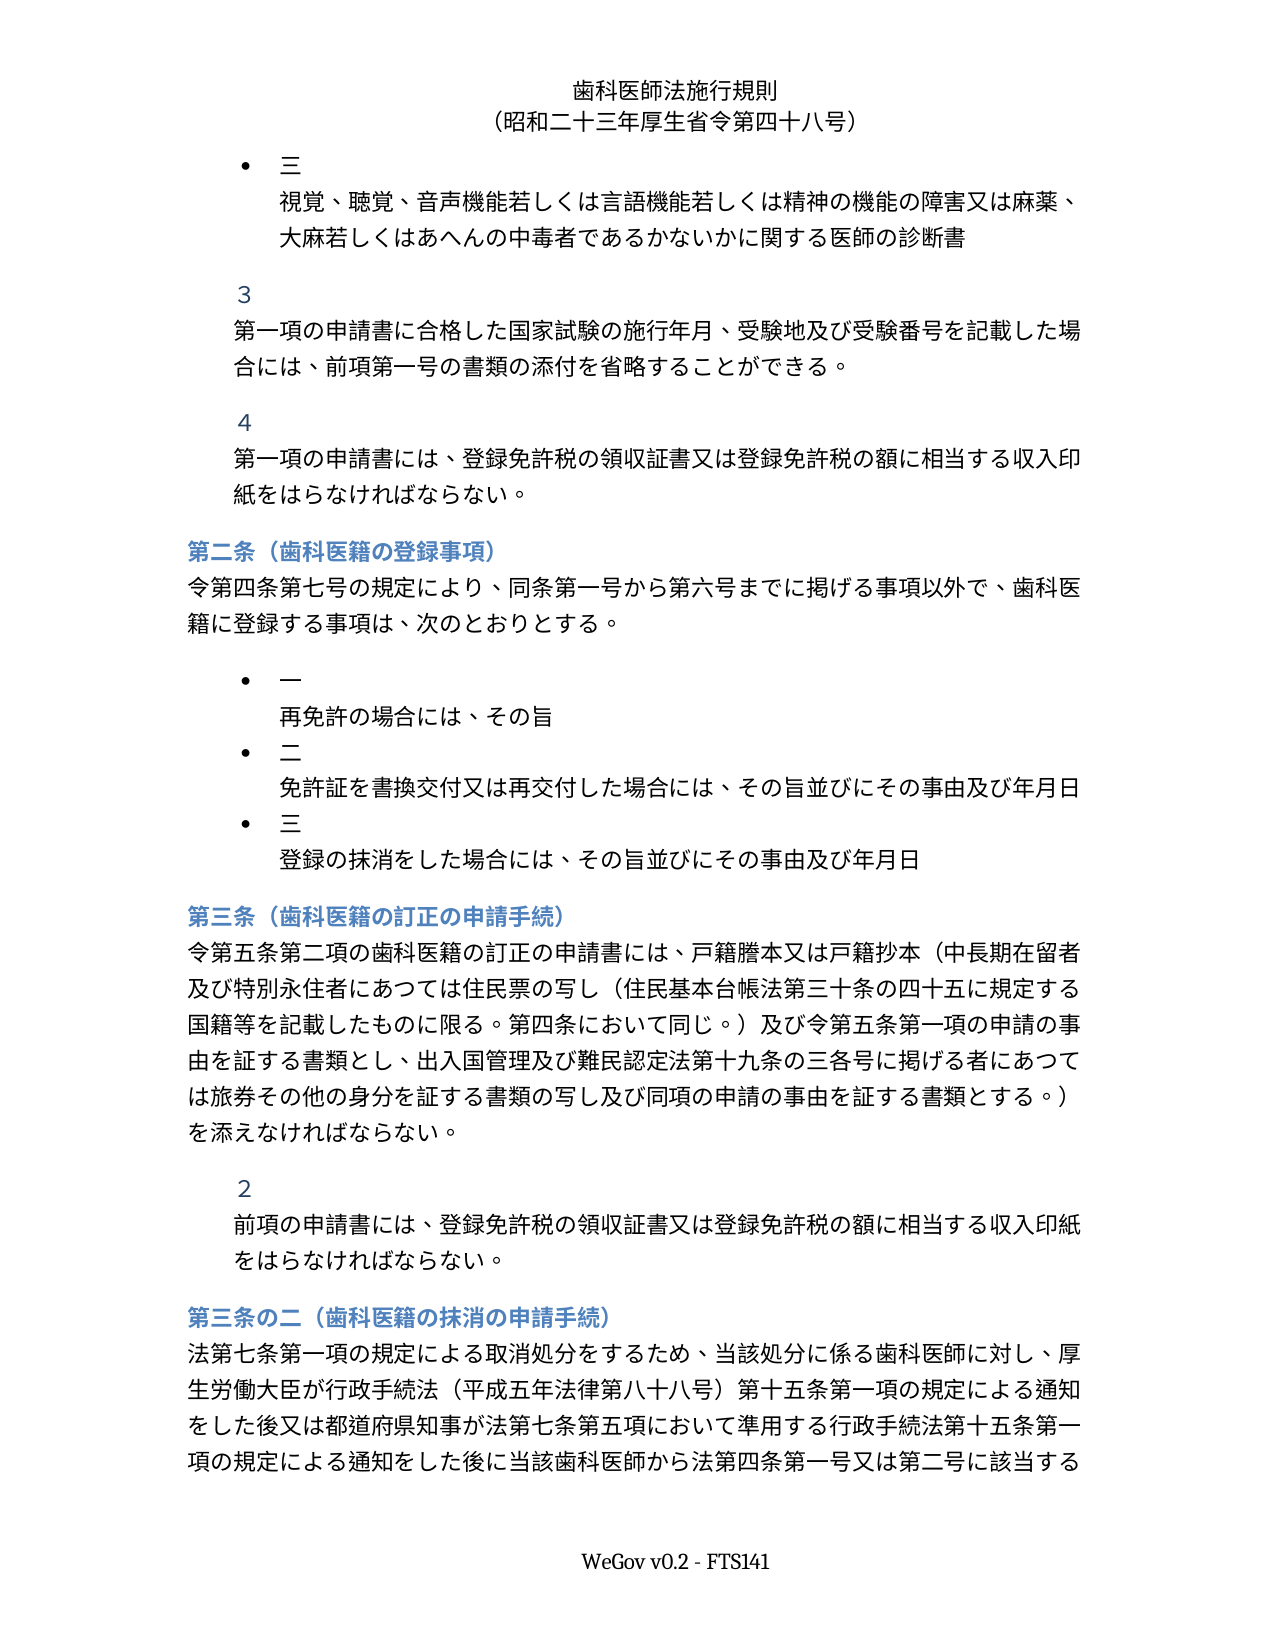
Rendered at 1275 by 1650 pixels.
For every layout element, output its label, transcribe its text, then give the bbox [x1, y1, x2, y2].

text 前項の申請書には、登録免許税の領収証書又は登録免許税の額に相当する収入印紙をはらなければならない。 [233, 1209, 1087, 1277]
list 三 視覚、聴覚、音声機能若しくは言語機能若しくは精神の機能の障害又は麻薬、大麻若しくはあへんの中毒者であるかないかに関する医師の診断書 [242, 150, 1087, 253]
text 第一項の申請書には、登録免許税の領収証書又は登録免許税の額に相当する収入印紙をはらなければならない。 [233, 443, 1087, 510]
list 一 再免許の場合には、その旨 [242, 664, 1087, 732]
text 第一項の申請書に合格した国家試験の施行年月、受験地及び受験番号を記載した場合には、前項第一号の書類の添付を省略することができる。 [233, 314, 1087, 382]
text 令第四条第七号の規定により、同条第一号から第六号までに掲げる事項以外で、歯科医籍に登録する事項は、次のとおりとする。 [187, 572, 1087, 639]
subtitle 第三条の二（歯科医籍の抹消の申請手続） [187, 1302, 1087, 1333]
subtitle ４ [233, 407, 1087, 438]
subtitle 第二条（歯科医籍の登録事項） [187, 536, 1087, 567]
subtitle 第三条（歯科医籍の訂正の申請手続） [187, 901, 1087, 932]
list 三 登録の抹消をした場合には、その旨並びにその事由及び年月日 [242, 808, 1087, 876]
text 令第五条第二項の歯科医籍の訂正の申請書には、戸籍謄本又は戸籍抄本（中長期在留者及び特別永住者にあつては住民票の写し（住民基本台帳法第三十条の四十五に規定する国籍等を記載したものに限る。第四条において同じ。）及び令第五条第一項の申請の事由を証する書類とし、出入国管理及び難民認定法第十九条の三各号に掲げる者にあつては旅券その他の身分を証する書類の写し及び同項の申請の事由を証する書類とする。）を添えなければならない。 [187, 937, 1087, 1148]
subtitle ３ [233, 279, 1087, 310]
list 二 免許証を書換交付又は再交付した場合には、その旨並びにその事由及び年月日 [242, 736, 1087, 804]
subtitle ２ [233, 1173, 1087, 1205]
